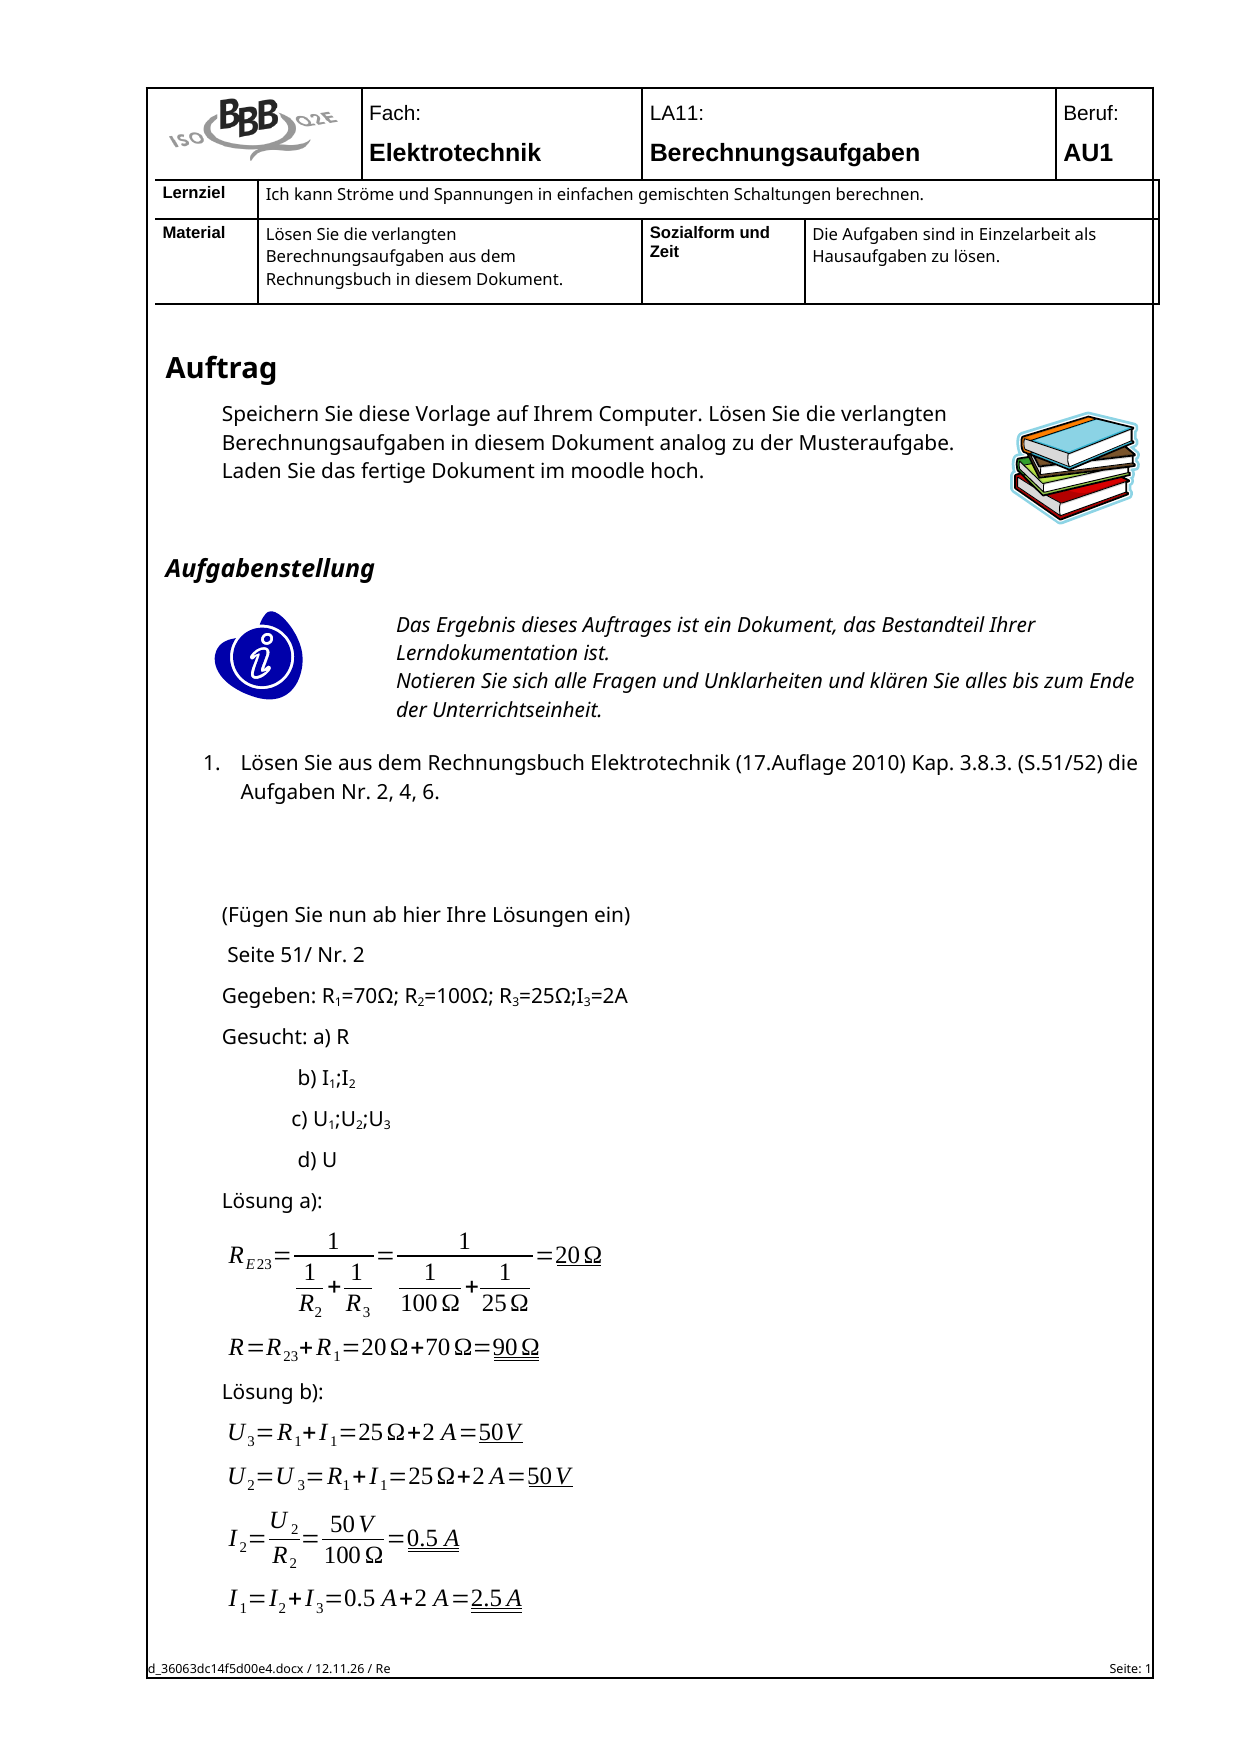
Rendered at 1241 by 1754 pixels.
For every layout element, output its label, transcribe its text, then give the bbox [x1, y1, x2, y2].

text Speichern Sie diese Vorlage auf Ihrem Computer. Lösen Sie die verlangten Berechnungsaufgaben in diesem Dokument analog zu der Musteraufgabe. Laden Sie das fertige Dokument im moodle hoch. [222, 399, 1152, 485]
text c) U1;U2;U3 [222, 1104, 1152, 1133]
subtitle Auftrag [165, 347, 1152, 387]
subtitle Aufgabenstellung [165, 551, 1152, 585]
text (Fügen Sie nun ab hier Ihre Lösungen ein) [222, 900, 1152, 928]
text Gegeben: R1=150Ω; R3=220Ω; R4=470Ω; I1=0.2A; U2=20V [162, 92, 340, 163]
text Lösung a): [222, 1186, 1152, 1215]
text d) U [222, 1145, 1152, 1174]
text Gegeben: R1=70Ω; R2=100Ω; R3=25Ω;I3=2A [222, 982, 1152, 1010]
text b) I1;I2 [222, 1063, 1152, 1092]
text Gesucht: a) R [222, 1022, 1152, 1051]
text Das Ergebnis dieses Auftrages ist ein Dokument, das Bestandteil Ihrer Lerndokumentation ist. Notieren Sie sich alle Fragen und Unklarheiten und klären Sie alles bis zum Ende der Unterrichtseinheit. [222, 610, 1152, 723]
text Seite 51/ Nr. 2 [222, 941, 1152, 969]
text Lösung b): [222, 1377, 1152, 1406]
list Lösen Sie aus dem Rechnungsbuch Elektrotechnik (17.Auflage 2010) Kap. 3.8.3. (S.51/52) die Aufgaben Nr. 2, 4, 6. [203, 748, 1152, 805]
